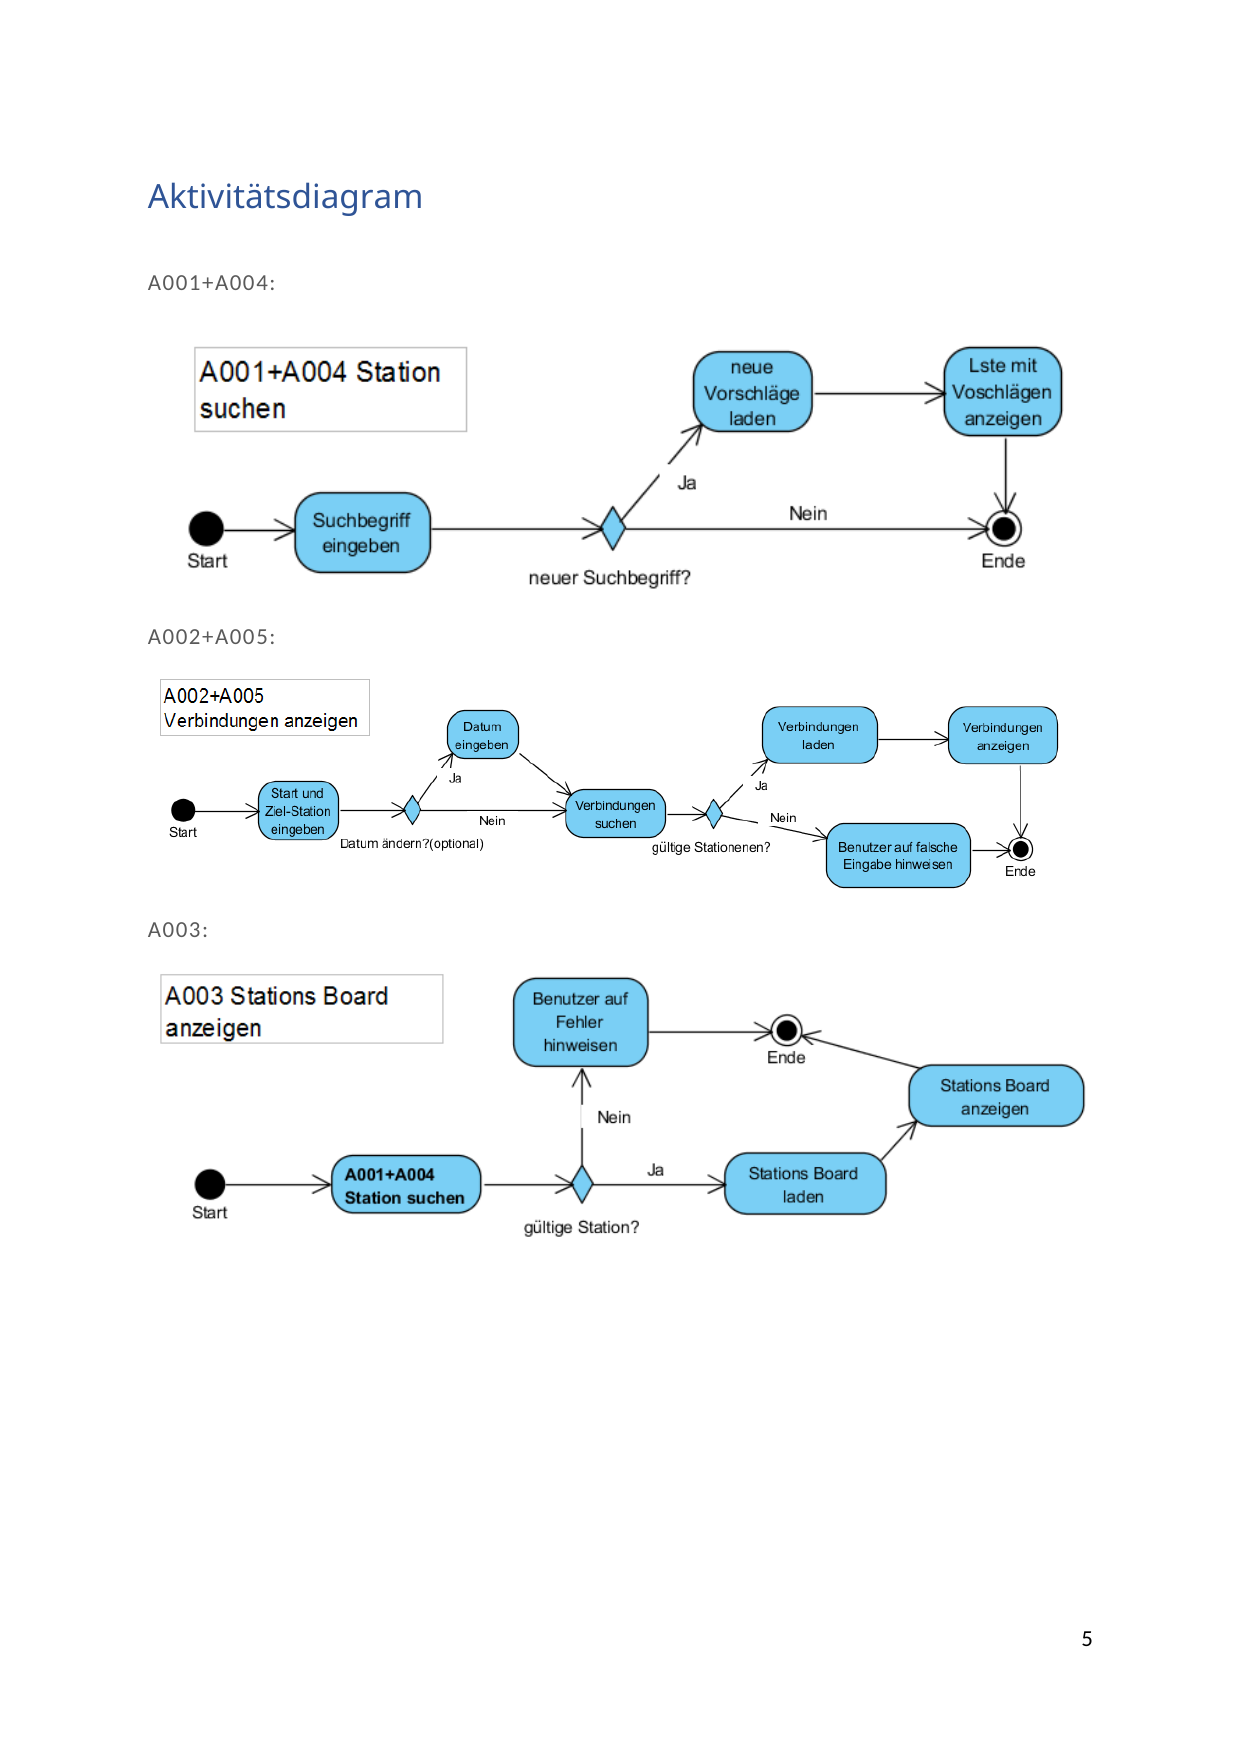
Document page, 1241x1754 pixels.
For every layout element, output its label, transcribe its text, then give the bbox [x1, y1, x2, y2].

subtitle A003: [148, 915, 1093, 943]
picture [147, 315, 1093, 604]
picture [147, 962, 1093, 1249]
picture [147, 669, 1093, 897]
subtitle A001+A004: [148, 268, 1093, 296]
subtitle A002+A005: [148, 622, 1093, 650]
subtitle Aktivitätsdiagram [148, 173, 1093, 218]
